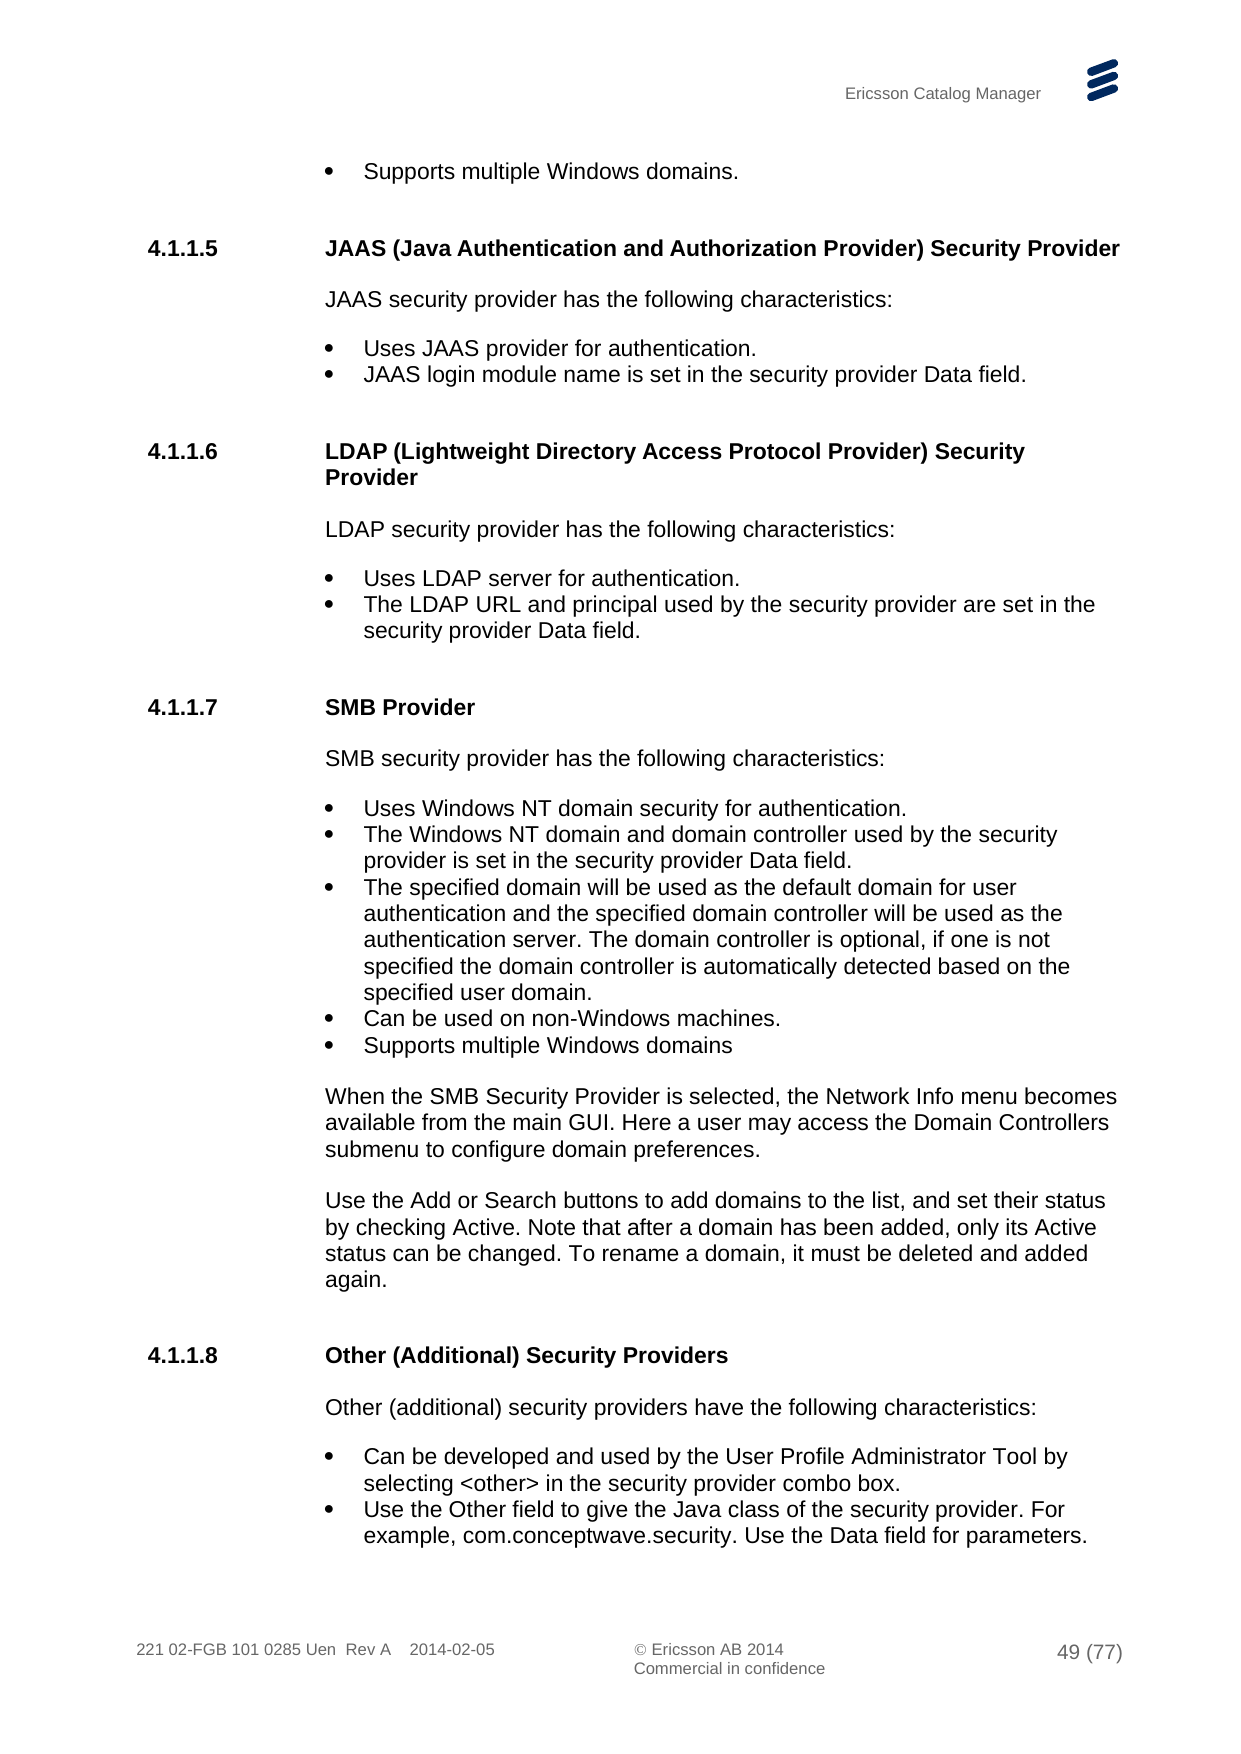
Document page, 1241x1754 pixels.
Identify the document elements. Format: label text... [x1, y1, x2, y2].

list Can be developed and used by the User Profile Administrator Tool by selecting <other> in the security provider combo box. [325, 1443, 1122, 1496]
list The specified domain will be used as the default domain for user authentication and the specified domain controller will be used as the authentication server. The domain controller is optional, if one is not specified the domain controller is automatically detected based on the specified user domain. [325, 873, 1122, 1005]
text Use the Add or Search buttons to add domains to the list, and set their status by checking Active. Note that after a domain has been added, only its Active status can be changed. To rename a domain, it must be deleted and added again. [325, 1187, 1122, 1292]
text LDAP security provider has the following characteristics: [325, 516, 1122, 542]
subtitle LDAP (Lightweight Directory Access Protocol Provider) Security Provider [148, 438, 1122, 491]
list Use the Other field to give the Java class of the security provider. For example, com.conceptwave.security. Use the Data field for parameters. [325, 1496, 1122, 1548]
list Uses JAAS provider for authentication. [325, 335, 1122, 361]
subtitle Other (Additional) Security Providers [148, 1342, 1122, 1369]
list JAAS login module name is set in the security provider Data field. [325, 361, 1122, 388]
list Uses LDAP server for authentication. [325, 565, 1122, 591]
subtitle SMB Provider [148, 694, 1122, 720]
list Can be used on non-Windows machines. [325, 1005, 1122, 1032]
text Other (additional) security providers have the following characteristics: [325, 1394, 1122, 1420]
text SMB security provider has the following characteristics: [325, 745, 1122, 772]
list The LDAP URL and principal used by the security provider are set in the security provider Data field. [325, 591, 1122, 644]
list The Windows NT domain and domain controller used by the security provider is set in the security provider Data field. [325, 821, 1122, 873]
subtitle JAAS (Java Authentication and Authorization Provider) Security Provider [148, 234, 1122, 261]
list Supports multiple Windows domains. [325, 158, 1122, 184]
list Supports multiple Windows domains [325, 1032, 1122, 1058]
text When the SMB Security Provider is selected, the Network Info menu becomes available from the main GUI. Here a user may access the Domain Controllers submenu to configure domain preferences. [325, 1083, 1122, 1162]
list Uses Windows NT domain security for authentication. [325, 794, 1122, 821]
text JAAS security provider has the following characteristics: [325, 286, 1122, 312]
